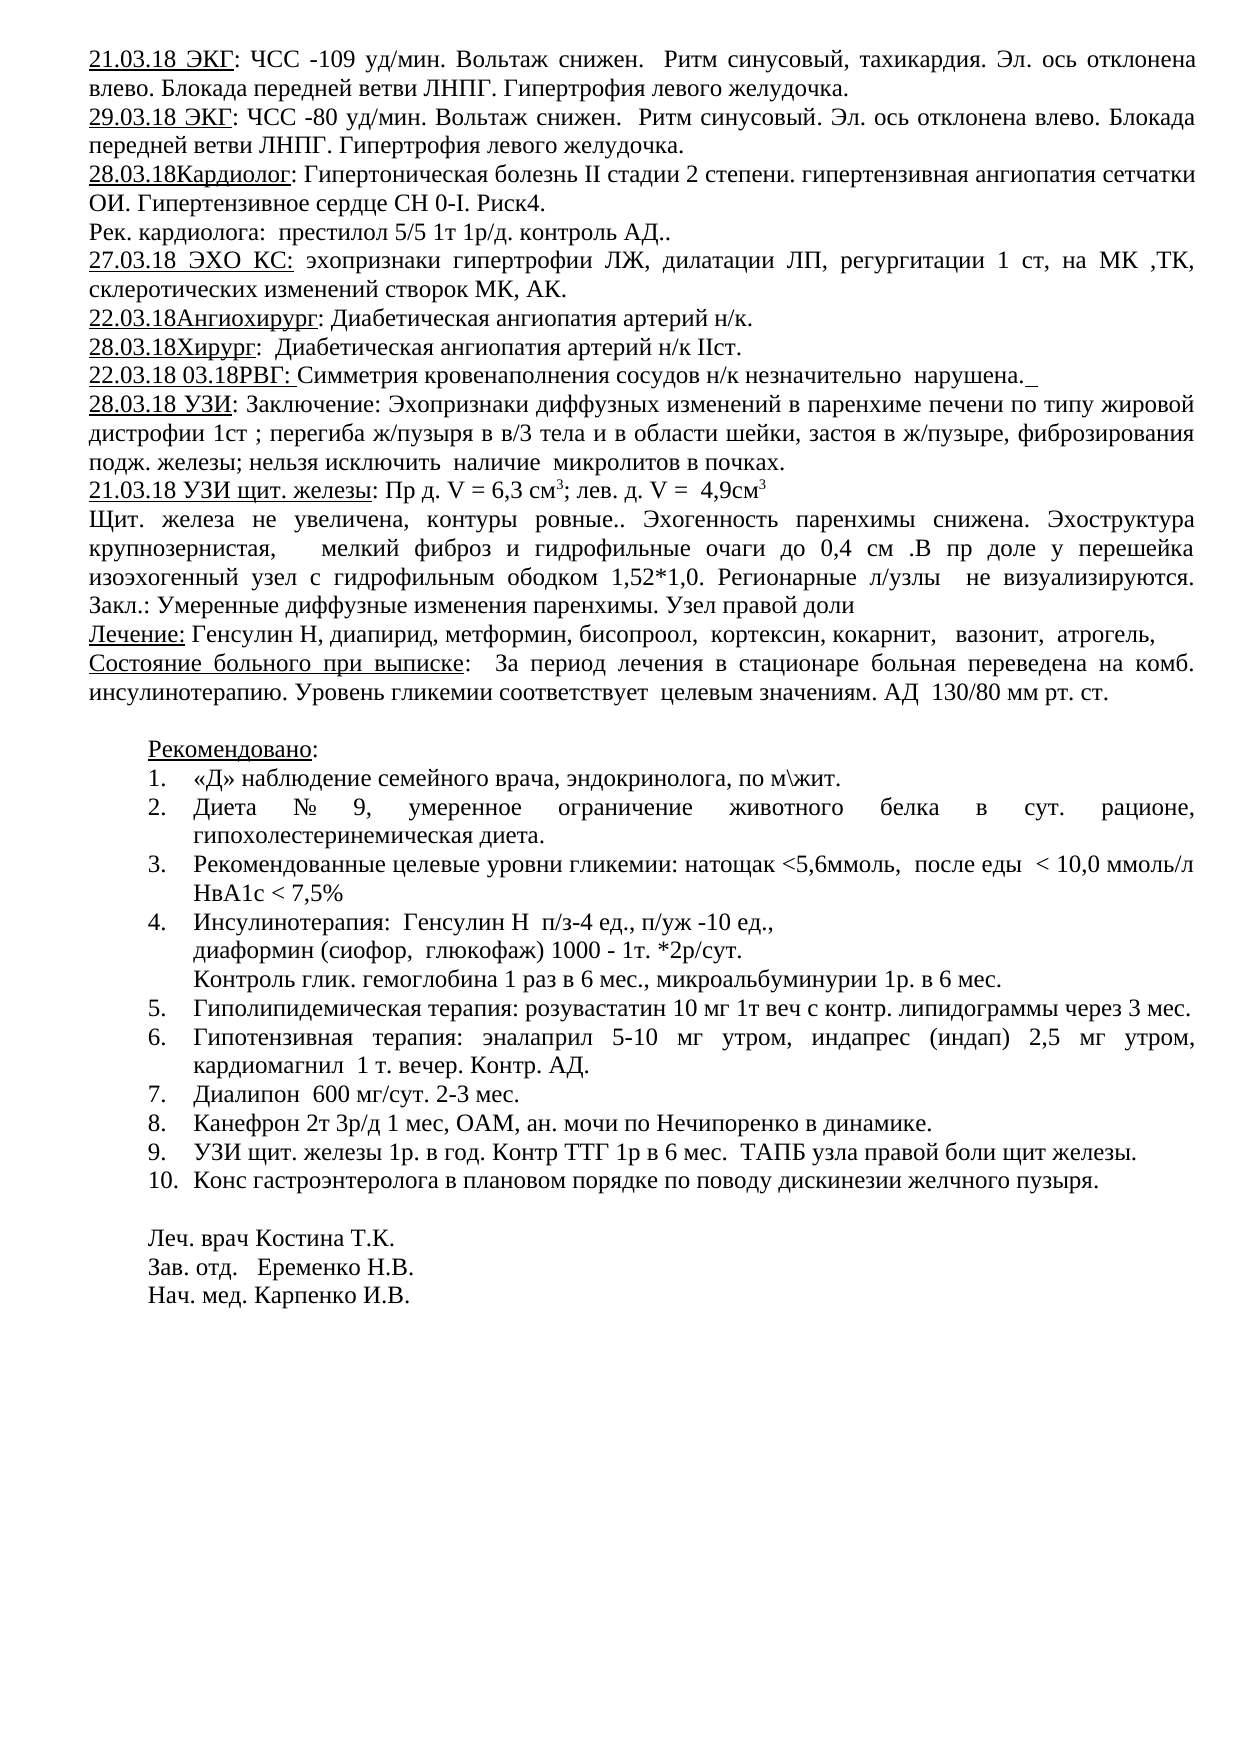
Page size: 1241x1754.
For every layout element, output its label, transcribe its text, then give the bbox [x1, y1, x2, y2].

text 21.03.18 ЭКГ: ЧСС -109 уд/мин. Вольтаж Ритм синусовый, тахикардия. Эл. ось отклонена влево. Блокада передней ветви ЛНПГ. Гипертрофия левого желудочка. [89, 44, 1196, 102]
text Леч. врач [148, 1223, 1196, 1252]
list Конс гастроэнтеролога в плановом порядке по поводу дискинезии желчного пузыря. [148, 1166, 1196, 1194]
text Контроль глик. гемоглобина 1 раз в 6 мес., 1р. в 6 мес. [193, 964, 1196, 993]
text 28.03.18Хирург: [89, 332, 1196, 361]
text 28.03.18 УЗИ: Заключение: Эхопризнаки диффузных изменений в паренхиме печени по типу жировой дистрофии 1ст ; перегиба ж/пузыря в в/3 тела и в области шейки, застоя в ж/пузыре, фиброзирования подж. железы; нельзя исключить наличие микролитов в почках. [89, 389, 1196, 476]
text Рек. кардиолога: престилол 5/5 1т 1р/д. контроль АД.. [89, 217, 1196, 246]
text Нач. мед. Карпенко И.В. [148, 1281, 1196, 1309]
text Лечение: Генсулин Н, диапирид, метформин, бисопроол, кортексин, кокарнит, вазонит, атрогель, [89, 619, 1196, 648]
list Инсулинотерапия: Генсулин Н п/з-4 ед., п/уж -10 ед., [148, 907, 1196, 936]
text 22.03.18Ангиохирург: Диабетическая ангиопатия артерий н/к. [89, 303, 1196, 332]
text 21.03.18 УЗИ щит. железы: Пр д. V = 6,3 см3; лев. д. V = 4,9см3 [89, 476, 1196, 504]
list УЗИ щит. железы 1р. в год. Контр ТТГ 1р в 6 мес. ТАПБ узла правой боли щит железы. [148, 1137, 1196, 1166]
list эналаприл 5-10 мг утром, индапрес (индап) 2,5 мг утром, кардиомагнил 1 т. вечер. Контр. АД. [148, 1022, 1196, 1079]
text диаформин (сиофор, глюкофаж) 1000 - 1т. *2р/сут. [193, 936, 1196, 964]
text Рекомендовано: [148, 734, 1196, 763]
list «Д» наблюдение семейного врача, эндокринолога, по м\жит. [148, 763, 1196, 792]
list Канефрон 2т 3р/д 1 мес, ОАМ, ан. мочи по Нечипоренко в динамике. [148, 1108, 1196, 1137]
list Гиполипидемическая терапия: розувастатин 10 мг 1т веч с контр. липидограммы через 3 мес. [148, 993, 1196, 1022]
text 29.03.18 ЭКГ: ЧСС -80 уд/мин. Вольтаж Ритм синусовый. Эл. ось отклонена влево. Блокада передней ветви ЛНПГ. Гипертрофия левого желудочка. [89, 102, 1196, 159]
list 600 мг/сут. 2-3 мес. [148, 1079, 1196, 1108]
list Диета № 9, умеренное ограничение животного белка в сут. рационе, гипохолестеринемическая диета. [148, 792, 1196, 849]
list Рекомендованные целевые уровни гликемии: натощак <5,6ммоль, после еды < 10,0 ммоль/л НвА1с < 7,5% [148, 849, 1196, 907]
text Щит. железа не увеличена, контуры ровные.. Эхогенность паренхимы снижена. Эхоструктура крупнозернистая, мелкий фиброз и гидрофильные очаги до 0,4 см .В пр доле у перешейка изоэхогенный узел с гидрофильным ободком 1,52*1,0. Регионарные л/узлы не визуализируются. Закл.: Умеренные диффузные изменения паренхимы. Узел правой доли [89, 504, 1196, 619]
text Состояние больного при выписке: За период лечения в стационаре больная переведена на комб. инсулинотерапию. Уровень гликемии соответствует целевым значениям. АД 130/80 мм рт. ст. [89, 648, 1196, 706]
text 27.03.18 ЭХО КС: эхопризнаки гипертрофии ЛЖ, дилатации ЛП, регургитации 1 ст, на МК ,ТК, склеротических изменений створок МК, АК. [89, 246, 1196, 303]
text 28.03.18Кардиолог: Гипертоническая болезнь II стадии 2 степени. гипертензивная ангиопатия сетчатки ОИ. Гипертензивное сердце СН 0-I. Риск4. [89, 159, 1196, 217]
text 22.03.18 03.18РВГ: Симметрия кровенаполнения сосудов н/к незначительно нарушена. [89, 361, 1196, 389]
